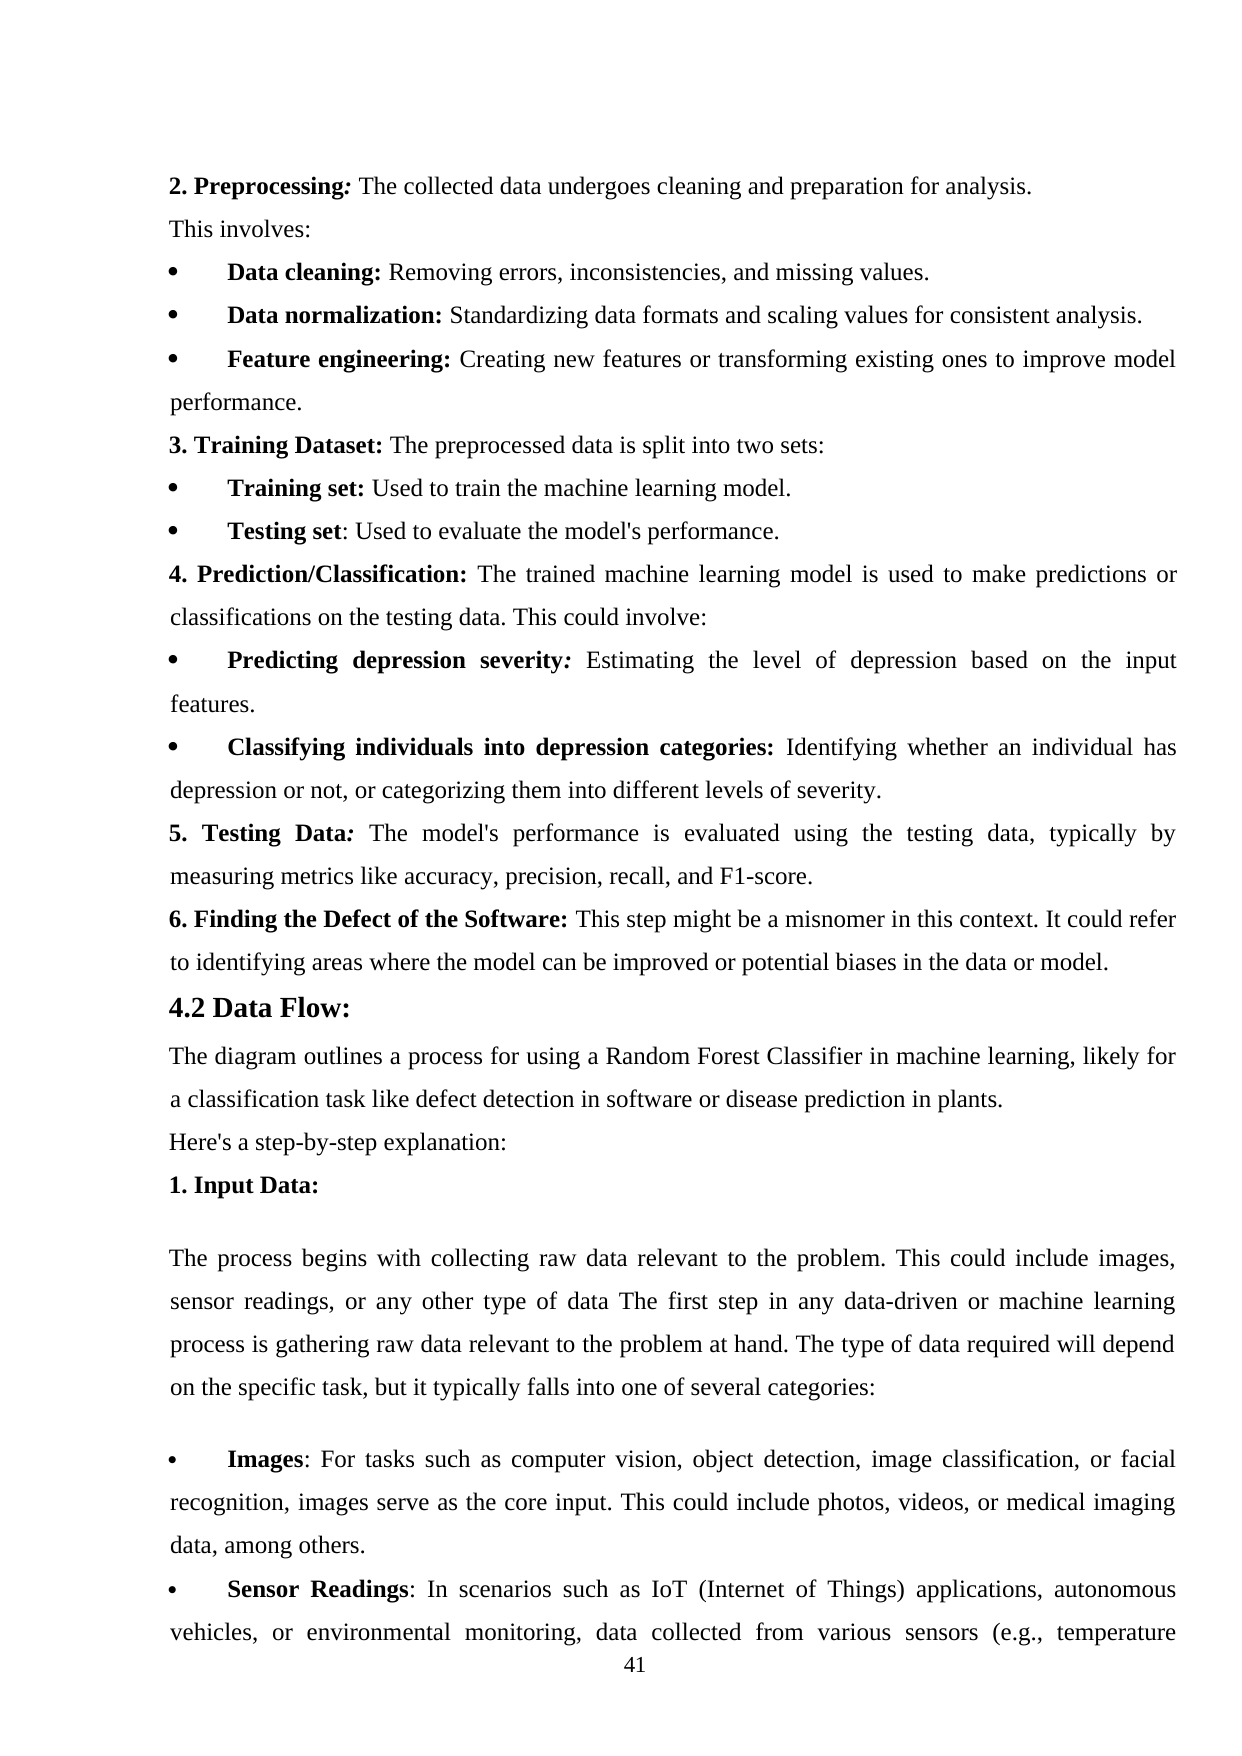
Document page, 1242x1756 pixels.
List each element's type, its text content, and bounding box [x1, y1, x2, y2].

text This involves: [169, 214, 1177, 243]
text 5. Testing Data: The model's performance is evaluated using the testing data, typically by measuring metrics like accuracy, precision, recall, and F1-score. [169, 818, 1177, 890]
text 6. Finding the Defect of the Software: This step might be a misnomer in this context. It could refer to identifying areas where the model can be improved or potential biases in the data or model. [169, 904, 1177, 976]
text 2. Preprocessing: The collected data undergoes cleaning and preparation for analysis. [169, 171, 1177, 200]
list Training set: Used to train the machine learning model. [169, 473, 1177, 502]
text 4.2 Data Flow: [169, 991, 1177, 1024]
text The diagram outlines a process for using a Random Forest Classifier in machine learning, likely for a classification task like defect detection in software or disease prediction in plants. [169, 1041, 1177, 1113]
text 1. Input Data: [169, 1170, 1177, 1199]
text 4. Prediction/Classification: The trained machine learning model is used to make predictions or classifications on the testing data. This could involve: [169, 559, 1177, 631]
list Feature engineering: Creating new features or transforming existing ones to improve model performance. [169, 344, 1177, 416]
list Predicting depression severity: Estimating the level of depression based on the input features. [169, 646, 1177, 717]
list Testing set: Used to evaluate the model's performance. [169, 516, 1177, 545]
list Images: For tasks such as computer vision, object detection, image classification, or facial recognition, images serve as the core input. This could include photos, videos, or medical imaging data, among others. [169, 1444, 1177, 1559]
list Classifying individuals into depression categories: Identifying whether an individual has depression or not, or categorizing them into different levels of severity. [169, 732, 1177, 804]
list Data cleaning: Removing errors, inconsistencies, and missing values. [169, 257, 1177, 286]
text Here's a step-by-step explanation: [169, 1127, 1177, 1156]
list Data normalization: Standardizing data formats and scaling values for consistent analysis. [169, 301, 1177, 329]
text 3. Training Dataset: The preprocessed data is split into two sets: [169, 430, 1177, 459]
text The process begins with collecting raw data relevant to the problem. This could include images, sensor readings, or any other type of data The first step in any data-driven or machine learning process is gathering raw data relevant to the problem at hand. The type of data required will depend on the specific task, but it typically falls into one of several categories: [169, 1243, 1177, 1401]
